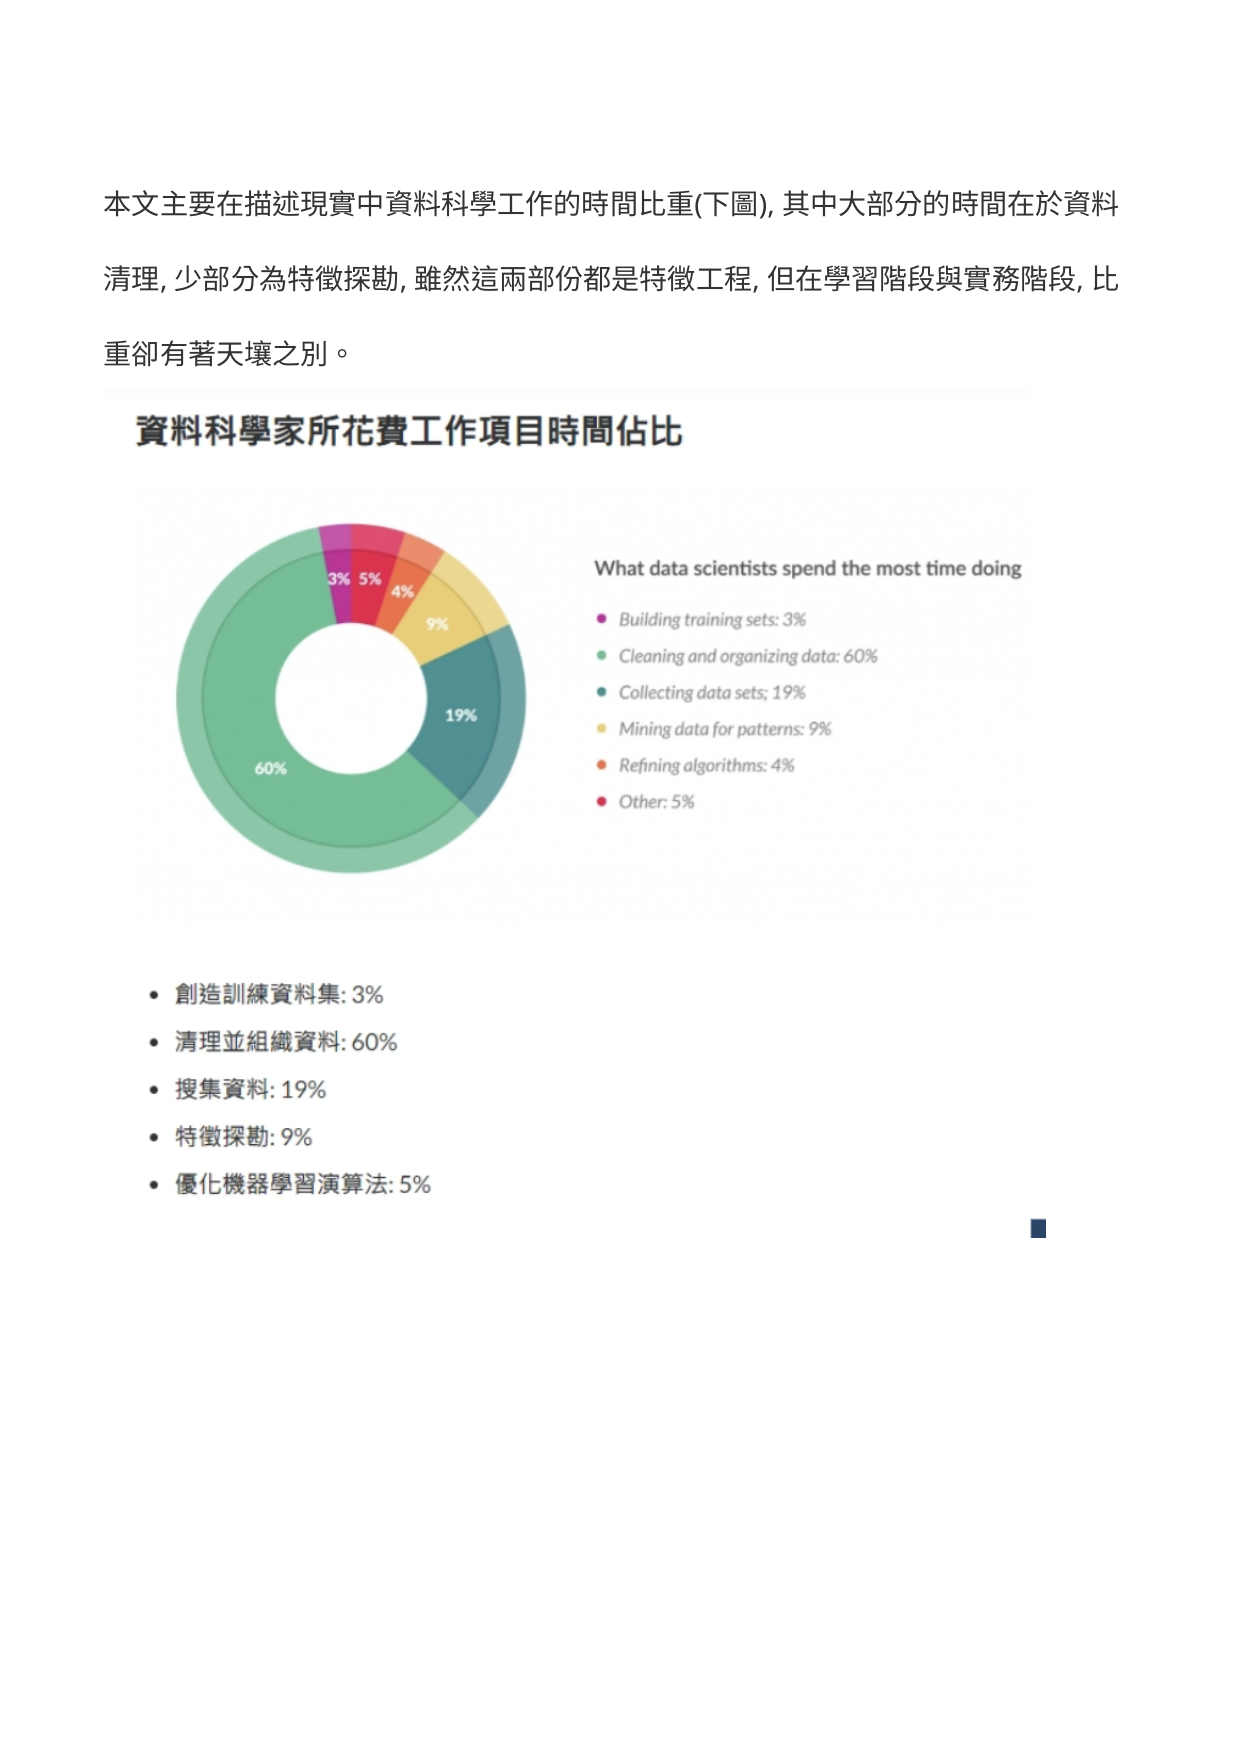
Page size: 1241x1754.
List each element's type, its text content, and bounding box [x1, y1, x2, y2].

text 本文主要在描述現實中資料科學工作的時間比重(下圖), 其中大部分的時間在於資料清理, 少部分為特徵探勘, 雖然這兩部份都是特徵工程, 但在學習階段與實務階段, 比重卻有著天壤之別。 [103, 164, 1122, 389]
picture [103, 389, 1046, 1238]
